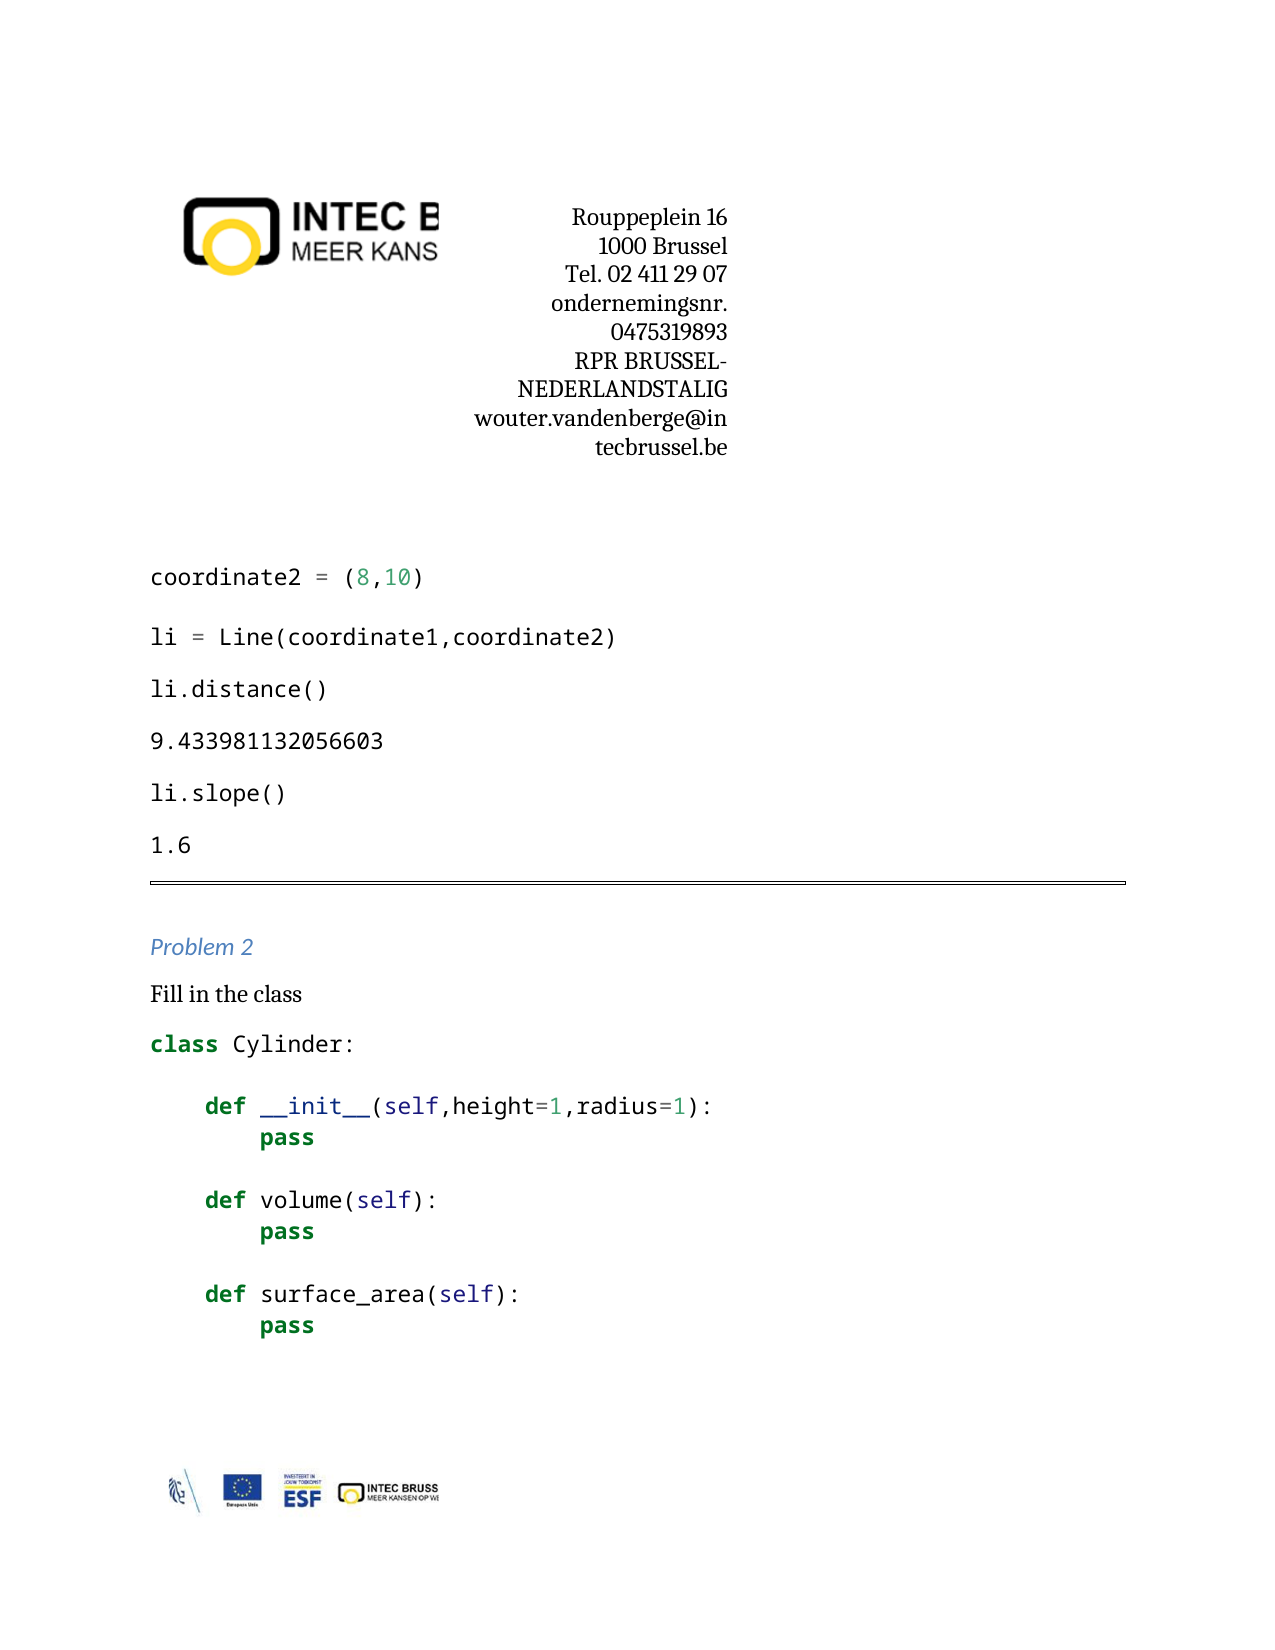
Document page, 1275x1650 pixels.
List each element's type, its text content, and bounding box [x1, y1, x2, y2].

text class Cylinder: def __init__(self,height=1,radius=1): pass def volume(self): pass def surface_area(self): pass [150, 1028, 1125, 1340]
picture [168, 1447, 439, 1534]
text 9.433981132056603 [150, 725, 1125, 756]
picture [168, 174, 439, 293]
text li.distance() [150, 673, 1125, 704]
text li.slope() [150, 777, 1125, 808]
subtitle Problem 2 [150, 931, 1125, 961]
text # EXAMPLE OUTPUT coordinate1 = (3,2) coordinate2 = (8,10) li = Line(coordinate1,coordinate2) [150, 561, 1125, 652]
text Fill in the class [150, 980, 1125, 1009]
text 1.6 [150, 829, 1125, 860]
